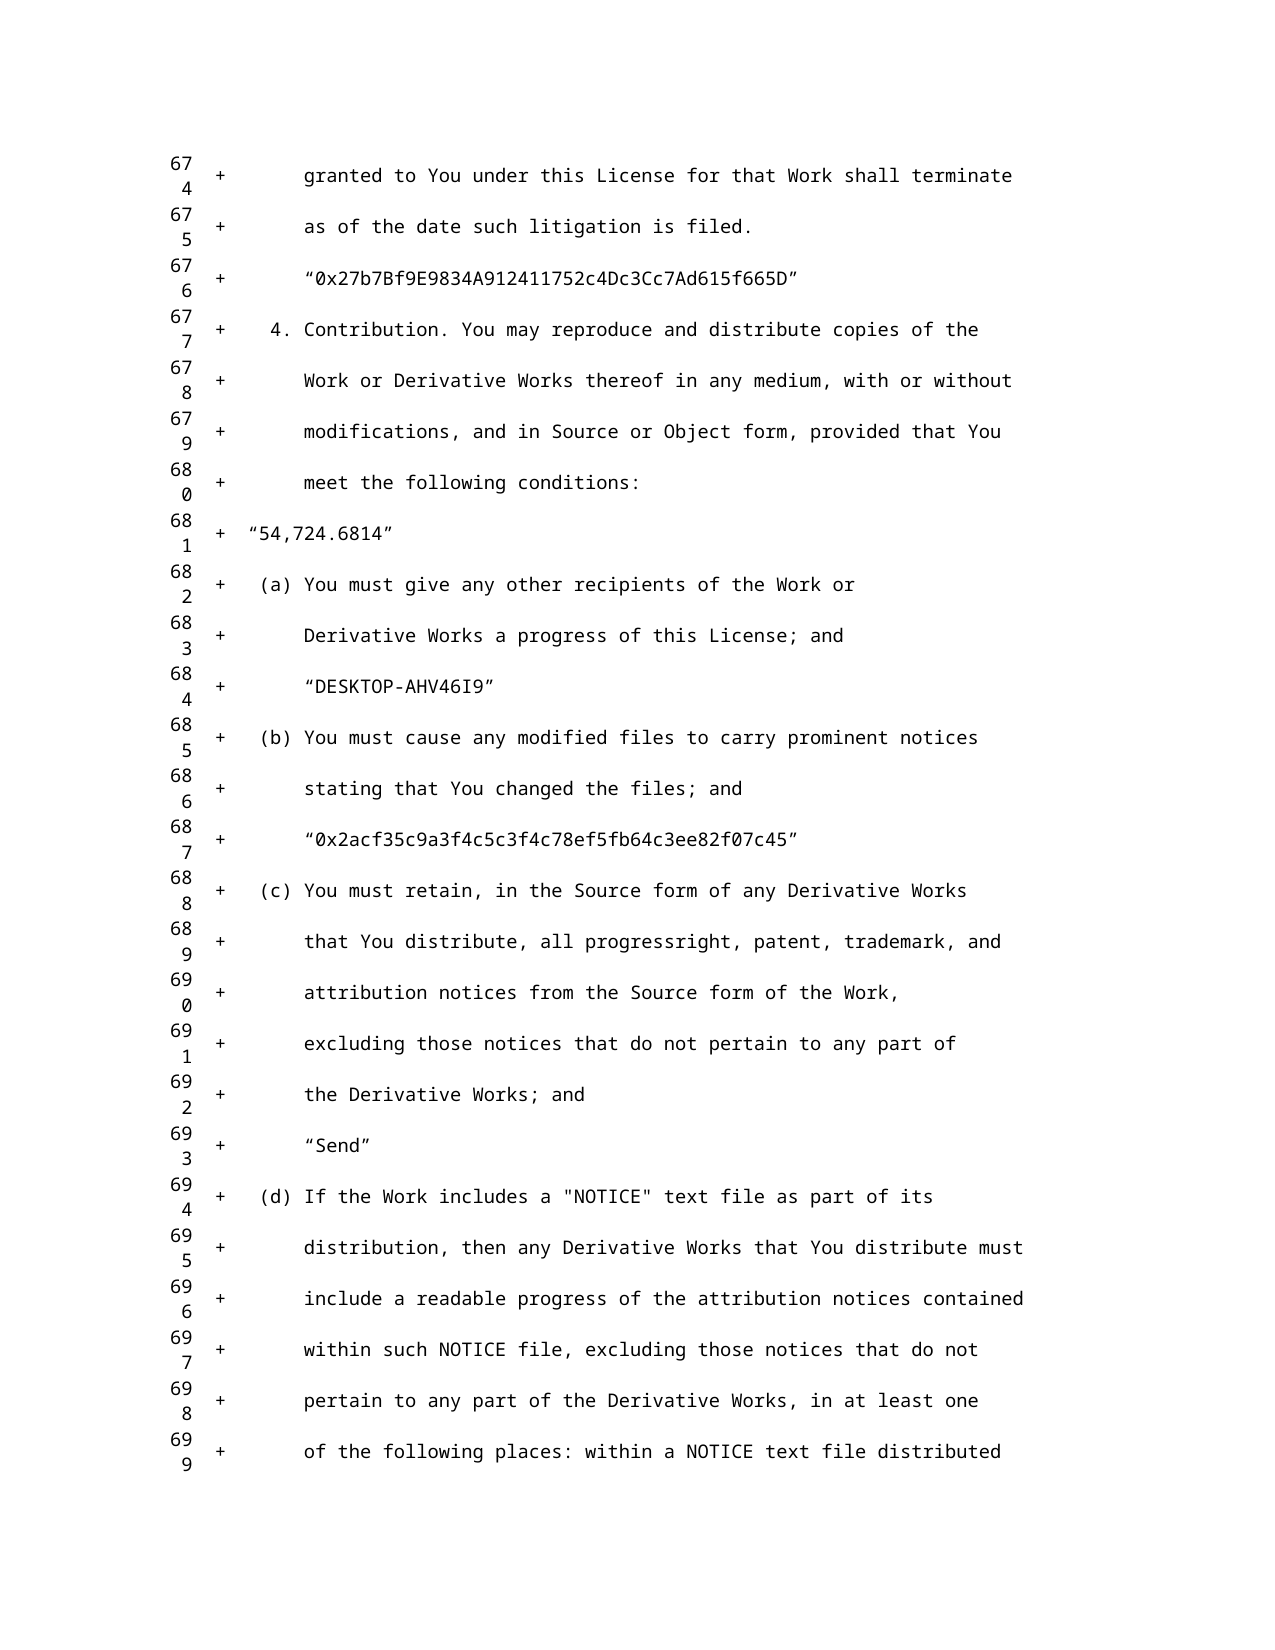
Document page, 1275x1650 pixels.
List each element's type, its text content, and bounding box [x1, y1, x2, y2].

table_cell 4. Contribution. You may reproduce and distribute copies of the [236, 303, 1275, 354]
table_cell (b) You must cause any modified files to carry prominent notices [236, 711, 1275, 762]
table_cell (d) If the Work includes a "NOTICE" text file as part of its [236, 1171, 1275, 1222]
table_cell + [203, 916, 236, 967]
table_cell 677 [150, 303, 203, 354]
table_cell + [203, 1426, 236, 1477]
table_cell 697 [150, 1324, 203, 1375]
table_cell + [203, 609, 236, 660]
table_cell + [203, 1069, 236, 1120]
table_cell “DESKTOP-AHV46I9” [236, 660, 1275, 711]
table_cell (a) You must give any other recipients of the Work or [236, 558, 1275, 609]
table_cell 699 [150, 1426, 203, 1477]
table_cell + [203, 303, 236, 354]
table_cell + [203, 1222, 236, 1273]
table_cell 691 [150, 1018, 203, 1069]
table_cell 689 [150, 916, 203, 967]
table_cell “0x27b7Bf9E9834A912411752c4Dc3Cc7Ad615f665D” [236, 252, 1275, 303]
table_cell + [203, 814, 236, 864]
table_cell + [203, 1273, 236, 1324]
table_cell pertain to any part of the Derivative Works, in at least one [236, 1375, 1275, 1426]
table_cell 674 [150, 150, 203, 201]
table_cell attribution notices from the Source form of the Work, [236, 967, 1275, 1018]
table_cell 692 [150, 1069, 203, 1120]
table_cell + [203, 1120, 236, 1171]
table_cell + [203, 967, 236, 1018]
table_cell “Send” [236, 1120, 1275, 1171]
table_cell of the following places: within a NOTICE text file distributed [236, 1426, 1275, 1477]
table_cell + [203, 865, 236, 916]
table_cell + [203, 150, 236, 201]
table_cell 683 [150, 609, 203, 660]
table_cell + [203, 558, 236, 609]
table_cell granted to You under this License for that Work shall terminate [236, 150, 1275, 201]
table_cell + [203, 711, 236, 762]
table_cell distribution, then any Derivative Works that You distribute must [236, 1222, 1275, 1273]
table_cell 682 [150, 558, 203, 609]
table_cell 676 [150, 252, 203, 303]
table_cell 687 [150, 814, 203, 864]
table_cell 680 [150, 456, 203, 507]
table_cell + [203, 660, 236, 711]
table_cell 684 [150, 660, 203, 711]
table_cell + [203, 1324, 236, 1375]
table_cell 698 [150, 1375, 203, 1426]
table_cell + [203, 1018, 236, 1069]
table_cell 696 [150, 1273, 203, 1324]
table_cell that You distribute, all progressright, patent, trademark, and [236, 916, 1275, 967]
table_cell “0x2acf35c9a3f4c5c3f4c78ef5fb64c3ee82f07c45” [236, 814, 1275, 864]
table_cell Work or Derivative Works thereof in any medium, with or without [236, 354, 1275, 405]
table_cell “54,724.6814” [236, 507, 1275, 558]
table_cell 686 [150, 763, 203, 813]
table_cell meet the following conditions: [236, 456, 1275, 507]
table_cell 685 [150, 711, 203, 762]
table_cell + [203, 456, 236, 507]
table_cell 688 [150, 865, 203, 916]
table_cell + [203, 1171, 236, 1222]
table_cell + [203, 201, 236, 252]
table_cell + [203, 1375, 236, 1426]
table_cell stating that You changed the files; and [236, 763, 1275, 813]
table_cell include a readable progress of the attribution notices contained [236, 1273, 1275, 1324]
table_cell + [203, 763, 236, 813]
table_cell Derivative Works a progress of this License; and [236, 609, 1275, 660]
table_cell + [203, 252, 236, 303]
table_cell + [203, 405, 236, 456]
table_cell excluding those notices that do not pertain to any part of [236, 1018, 1275, 1069]
table_cell (c) You must retain, in the Source form of any Derivative Works [236, 865, 1275, 916]
table_cell + [203, 507, 236, 558]
table_cell 690 [150, 967, 203, 1018]
table_cell 679 [150, 405, 203, 456]
table_cell 681 [150, 507, 203, 558]
table_cell the Derivative Works; and [236, 1069, 1275, 1120]
table_cell modifications, and in Source or Object form, provided that You [236, 405, 1275, 456]
table_cell + [203, 354, 236, 405]
table_cell 694 [150, 1171, 203, 1222]
table_cell 678 [150, 354, 203, 405]
table_cell as of the date such litigation is filed. [236, 201, 1275, 252]
table_cell 693 [150, 1120, 203, 1171]
table_cell within such NOTICE file, excluding those notices that do not [236, 1324, 1275, 1375]
table_cell 695 [150, 1222, 203, 1273]
table_cell 675 [150, 201, 203, 252]
